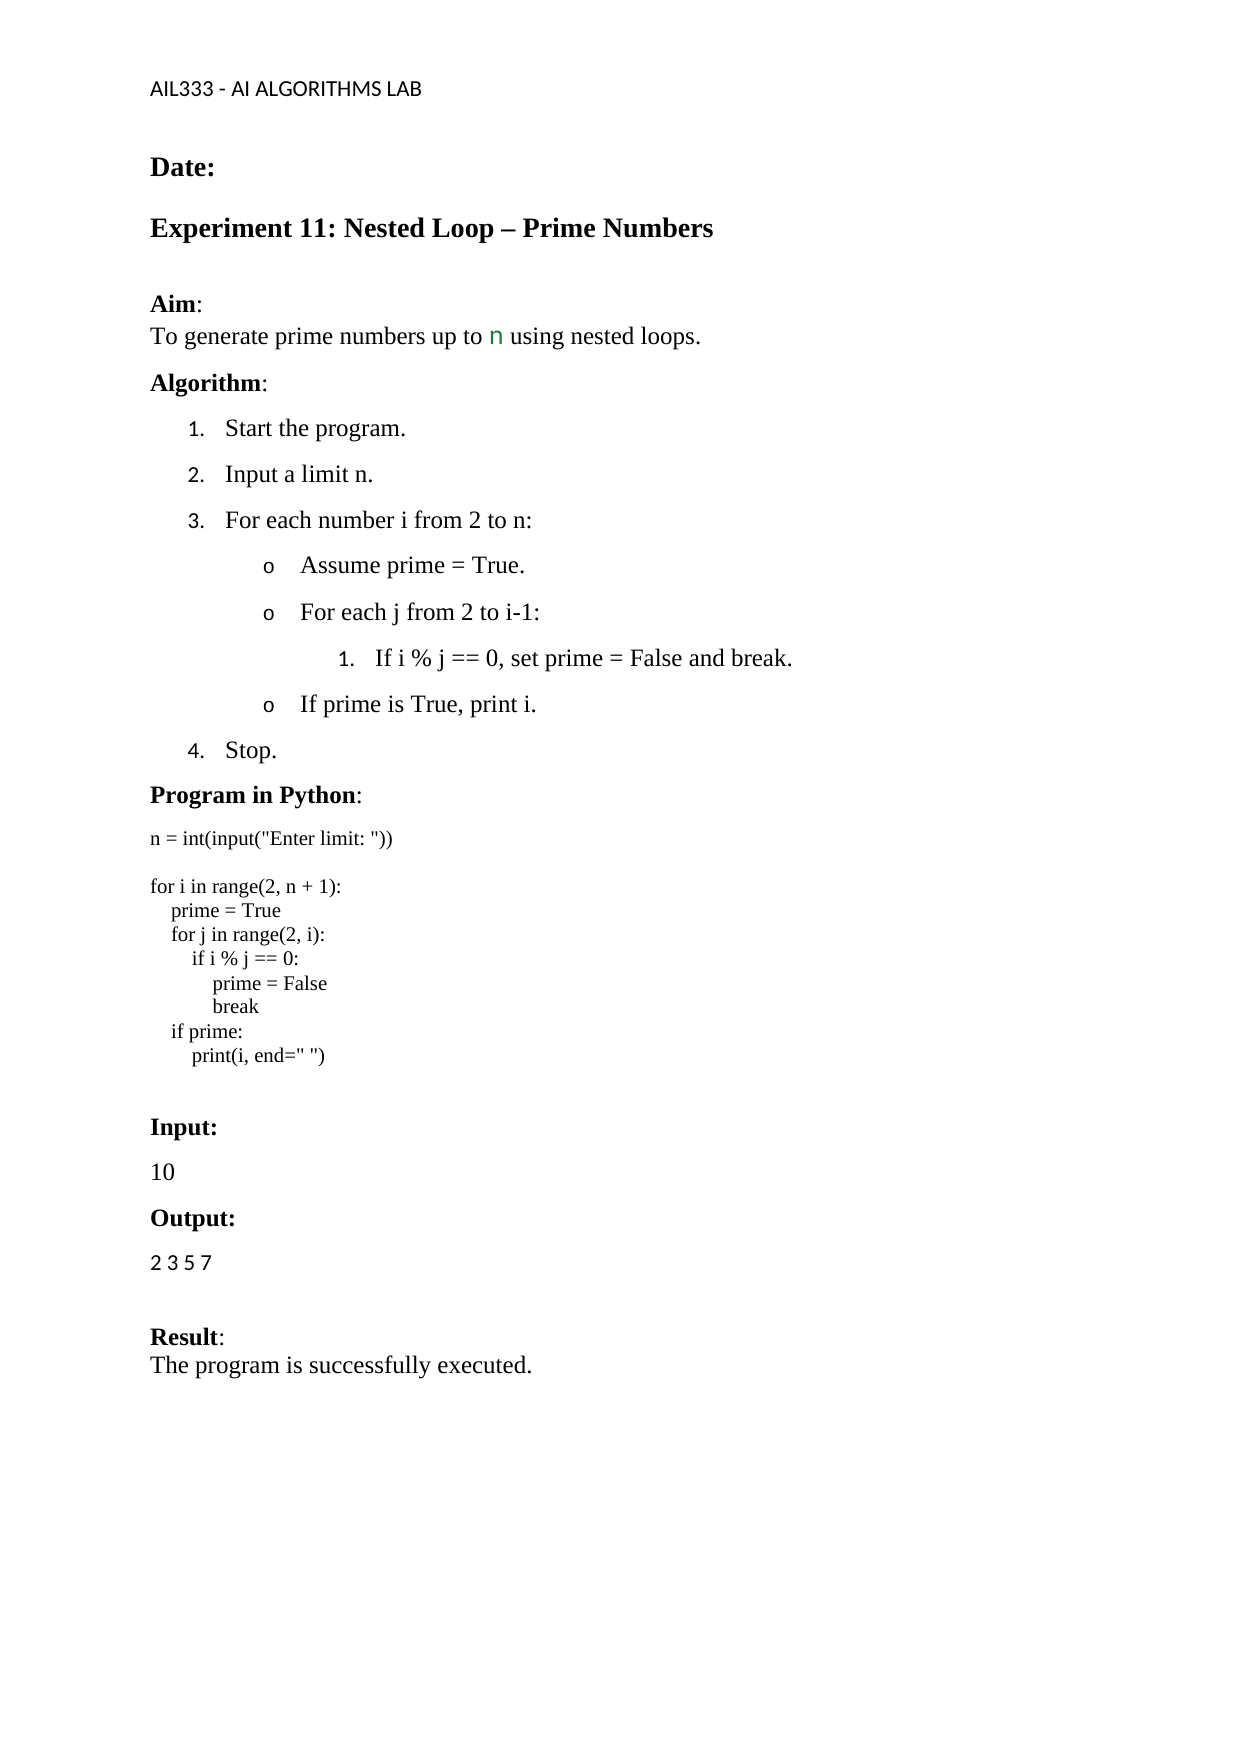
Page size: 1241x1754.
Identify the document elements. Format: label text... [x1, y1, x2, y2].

text if prime: [150, 1018, 1090, 1043]
text if i % j == 0: [150, 946, 1090, 970]
text Result: The program is successfully executed. [150, 1322, 1090, 1379]
list Assume prime = True. [262, 550, 1090, 580]
text Input: [150, 1112, 1090, 1141]
text Algorithm: [150, 368, 1090, 397]
list Start the program. [187, 413, 1090, 442]
text print(i, end=" ") [150, 1043, 1090, 1067]
text n = int(input("Enter limit: ")) [150, 826, 1090, 850]
list Input a limit n. [187, 459, 1090, 488]
text Program in Python: [150, 781, 1090, 809]
text for j in range(2, i): [150, 922, 1090, 946]
list If i % j == 0, set prime = False and break. [337, 643, 1090, 672]
list Stop. [187, 735, 1090, 764]
text 2 3 5 7 [150, 1248, 1090, 1276]
subtitle Experiment 11: Nested Loop – Prime Numbers [150, 212, 1090, 244]
text prime = True [150, 898, 1090, 922]
list For each number i from 2 to n: [187, 505, 1090, 534]
list For each j from 2 to i-1: [262, 597, 1090, 626]
text for i in range(2, n + 1): [150, 874, 1090, 898]
text break [150, 994, 1090, 1018]
text Output: [150, 1203, 1090, 1232]
list If prime is True, print i. [262, 689, 1090, 718]
text Date: [150, 150, 1090, 182]
text Aim: To generate prime numbers up to n using nested loops. [150, 289, 1090, 351]
text 10 [150, 1157, 1090, 1186]
text prime = False [150, 970, 1090, 994]
